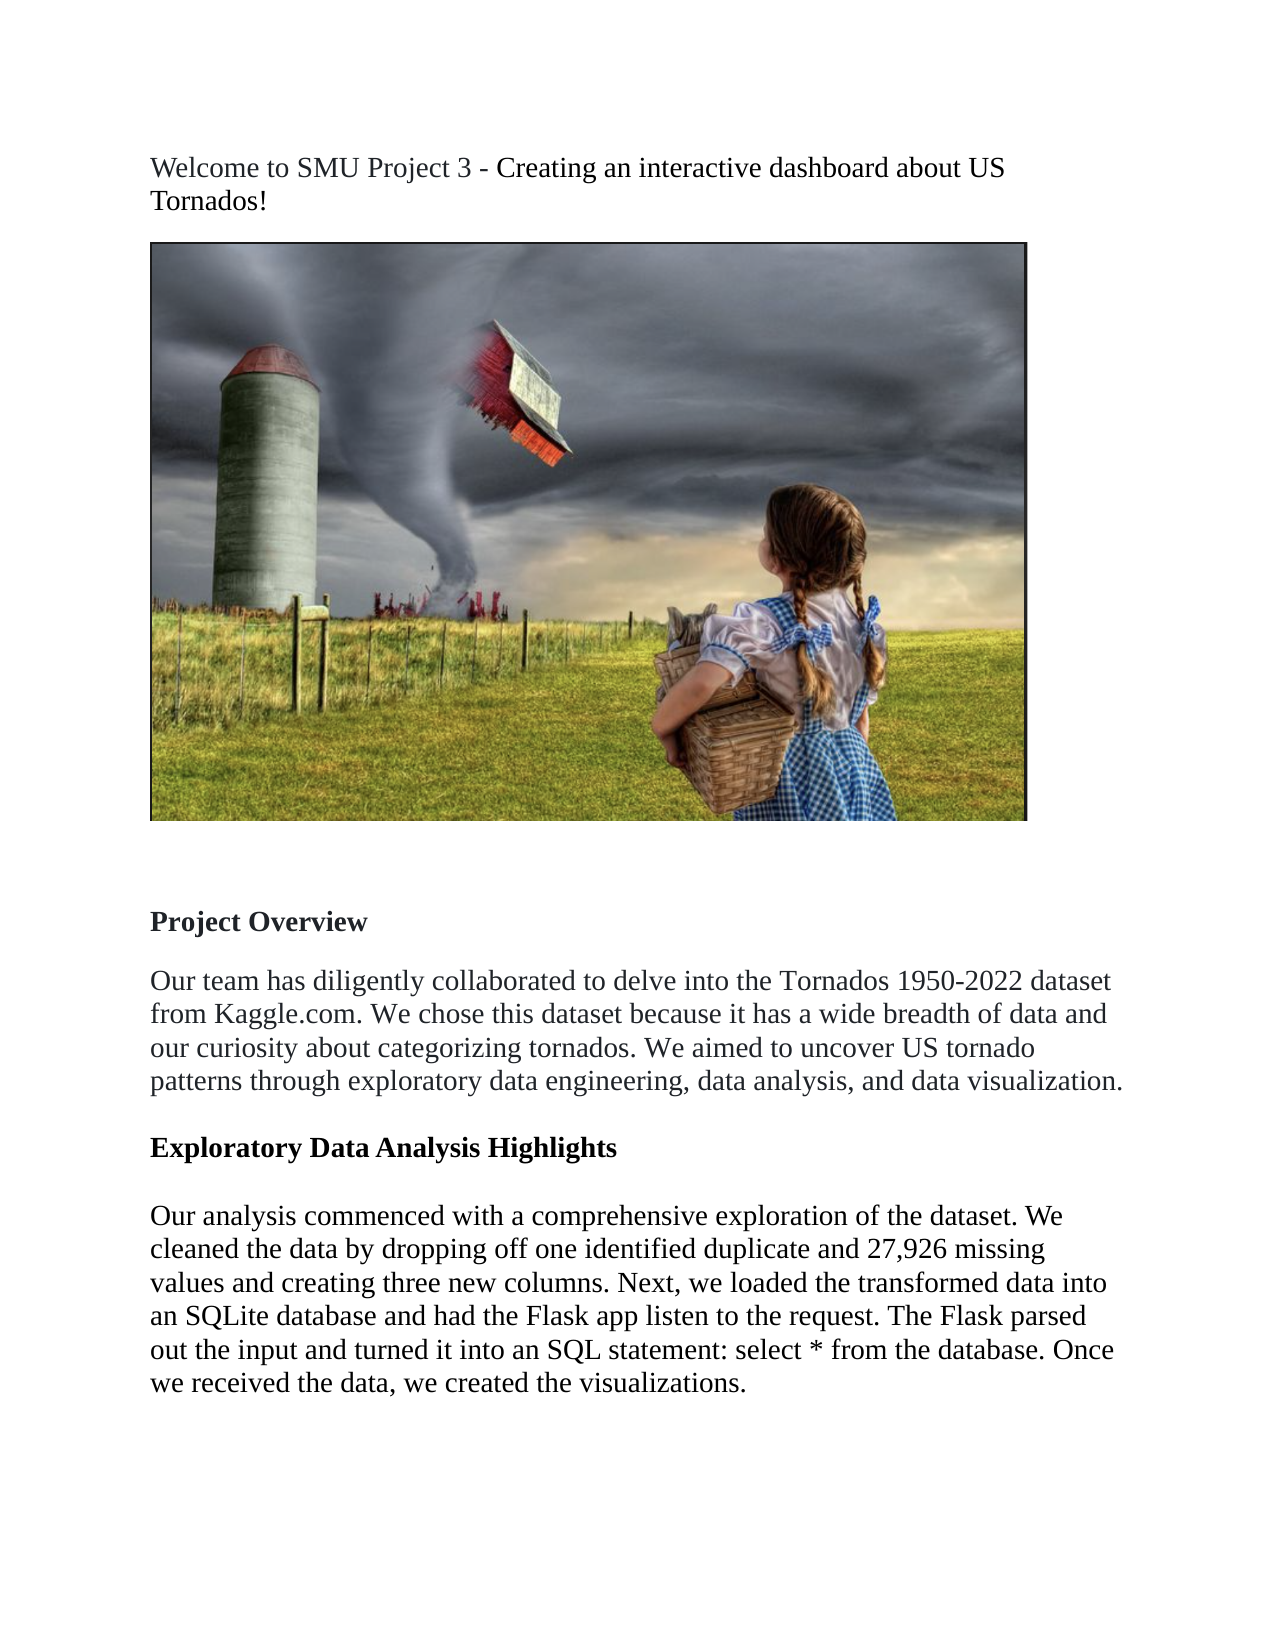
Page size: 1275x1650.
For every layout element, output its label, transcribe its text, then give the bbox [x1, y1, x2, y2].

picture [150, 242, 1028, 821]
text Project Overview [150, 904, 1125, 938]
text Exploratory Data Analysis Highlights [150, 1131, 1125, 1164]
text Welcome to SMU Project 3 - Creating an interactive dashboard about US Tornados! [150, 150, 1125, 217]
text Our analysis commenced with a comprehensive exploration of the dataset. We cleaned the data by dropping off one identified duplicate and 27,926 missing values and creating three new columns. Next, we loaded the transformed data into an SQLite database and had the Flask app listen to the request. The Flask parsed out the input and turned it into an SQL statement: select * from the database. Once we received the data, we created the visualizations. [150, 1198, 1125, 1399]
text Our team has diligently collaborated to delve into the Tornados 1950-2022 dataset from Kaggle.com. We chose this dataset because it has a wide breadth of data and our curiosity about categorizing tornados. We aimed to uncover US tornado patterns through exploratory data engineering, data analysis, and data visualization. [150, 963, 1125, 1097]
